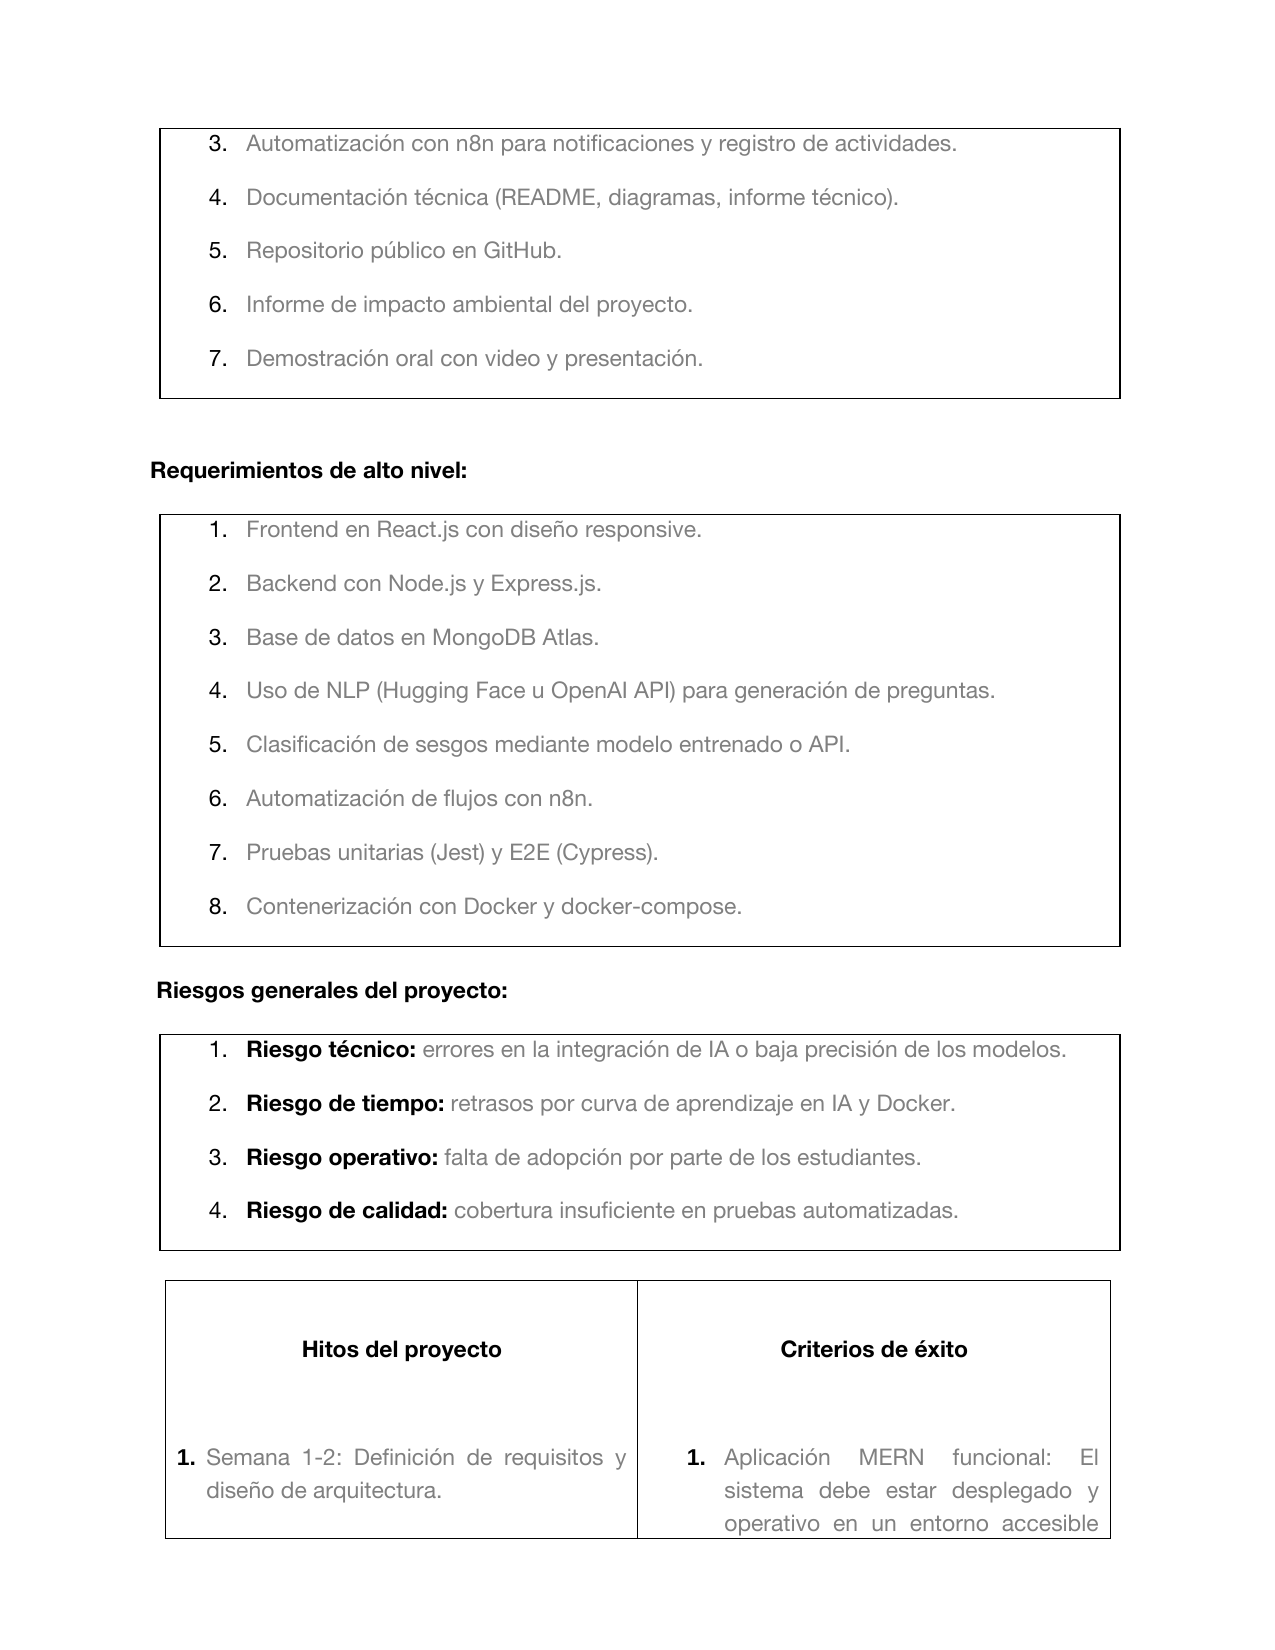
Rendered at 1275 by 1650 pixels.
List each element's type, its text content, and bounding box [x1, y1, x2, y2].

table_header Frontend en React.js con diseño responsive. Backend con Node.js y Express.js. Base de datos en MongoDB Atlas. Uso de NLP (Hugging Face u OpenAI API) para generación de preguntas. Clasificación de sesgos mediante modelo entrenado o API. Automatización de flujos con n8n. Pruebas unitarias (Jest) y E2E (Cypress). Contenerización con Docker y docker-compose. [161, 515, 1119, 946]
text Requerimientos de alto nivel: [150, 456, 1125, 485]
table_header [166, 1281, 637, 1538]
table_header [161, 129, 1119, 398]
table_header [638, 1281, 1110, 1538]
table_header Riesgo técnico: errores en la integración de IA o baja precisión de los modelos. Riesgo de tiempo: retrasos por curva de aprendizaje en IA y Docker. Riesgo operativo: falta de adopción por parte de los estudiantes. Riesgo de calidad: cobertura insuficiente en pruebas automatizadas. [161, 1035, 1119, 1250]
text Riesgos generales del proyecto: [150, 976, 1125, 1005]
